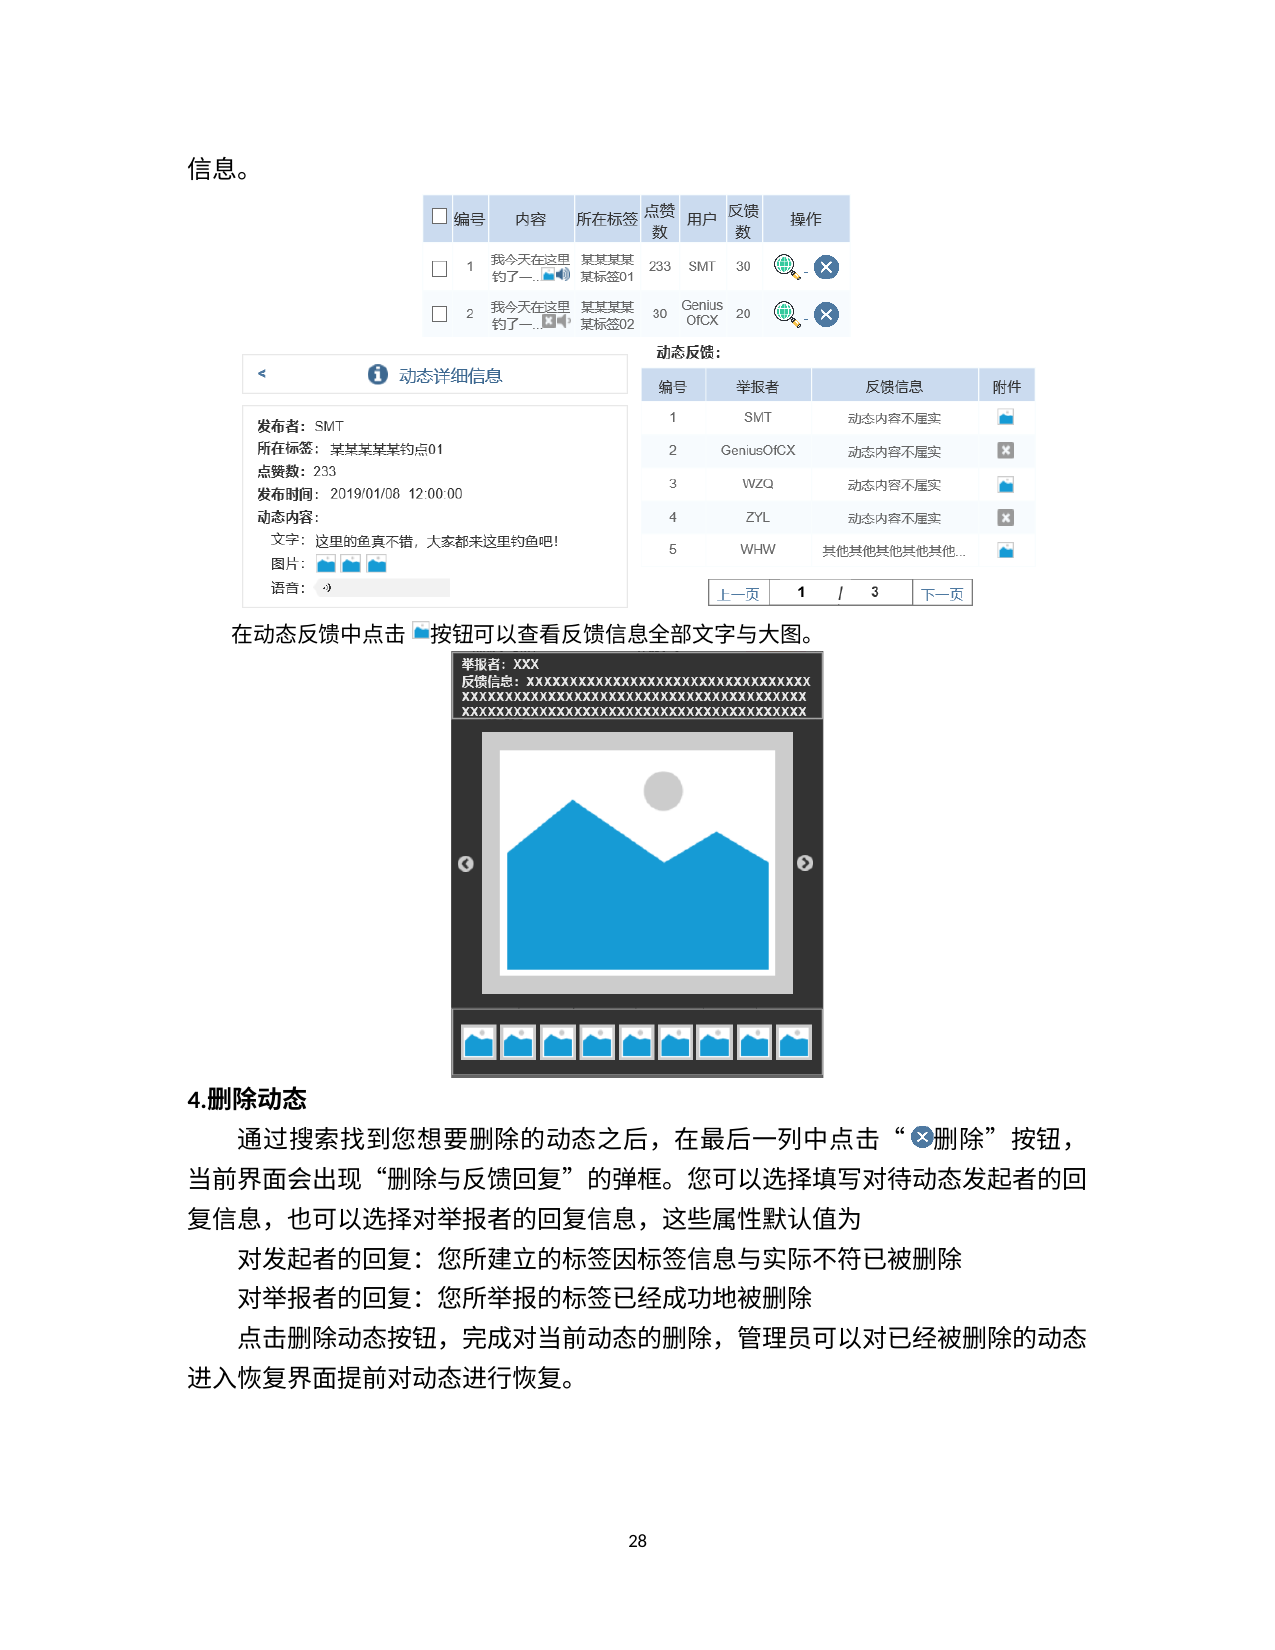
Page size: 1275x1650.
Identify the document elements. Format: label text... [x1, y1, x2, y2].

picture [907, 1123, 934, 1149]
text 点击删除动态按钮，完成对当前动态的删除，管理员可以对已经被删除的动态进入恢复界面提前对动态进行恢复。 [187, 1319, 1087, 1395]
picture [451, 651, 824, 1078]
picture [417, 189, 858, 337]
text 在动态反馈中点击按钮可以查看反馈信息全部文字与大图。 [187, 617, 1087, 649]
text 对举报者的回复：您所举报的标签已经成功地被删除 [187, 1279, 1087, 1315]
text 通过搜索找到您想要删除的动态之后，在最后一列中点击“删除”按钮，当前界面会出现“删除与反馈回复”的弹框。您可以选择填写对待动态发起者的回复信息，也可以选择对举报者的回复信息，这些属性默认值为 [187, 1120, 1087, 1236]
text 对发起者的回复：您所建立的标签因标签信息与实际不符已被删除 [187, 1239, 1087, 1275]
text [187, 150, 1087, 186]
text 4.删除动态 [187, 1080, 1087, 1116]
picture [406, 618, 431, 643]
picture [634, 339, 1040, 615]
picture [235, 345, 630, 615]
